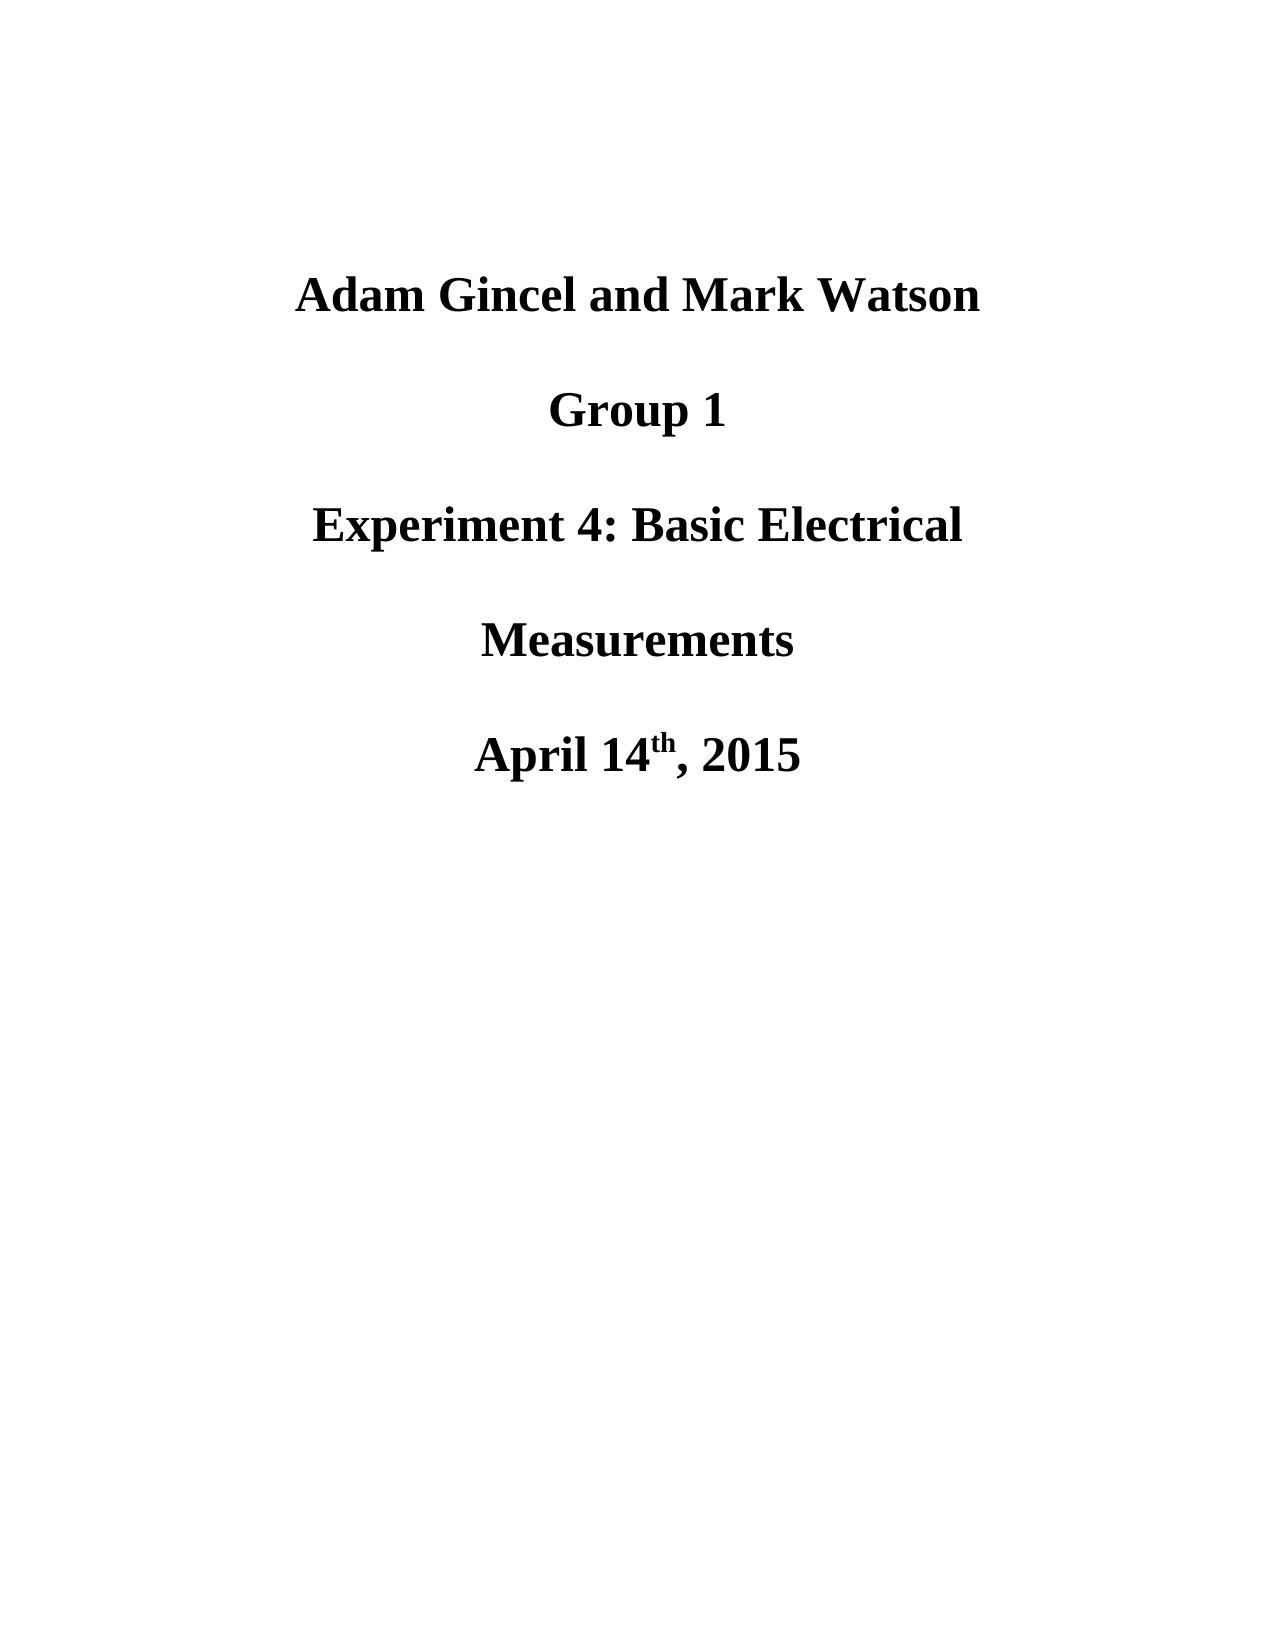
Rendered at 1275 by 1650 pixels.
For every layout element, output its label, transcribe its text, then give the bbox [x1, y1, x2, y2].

text April 14th, 2015 [150, 725, 1125, 782]
text Experiment 4: Basic Electrical Measurements [150, 495, 1125, 667]
text Group 1 [150, 380, 1125, 437]
text Adam Gincel and Mark Watson [150, 265, 1125, 322]
